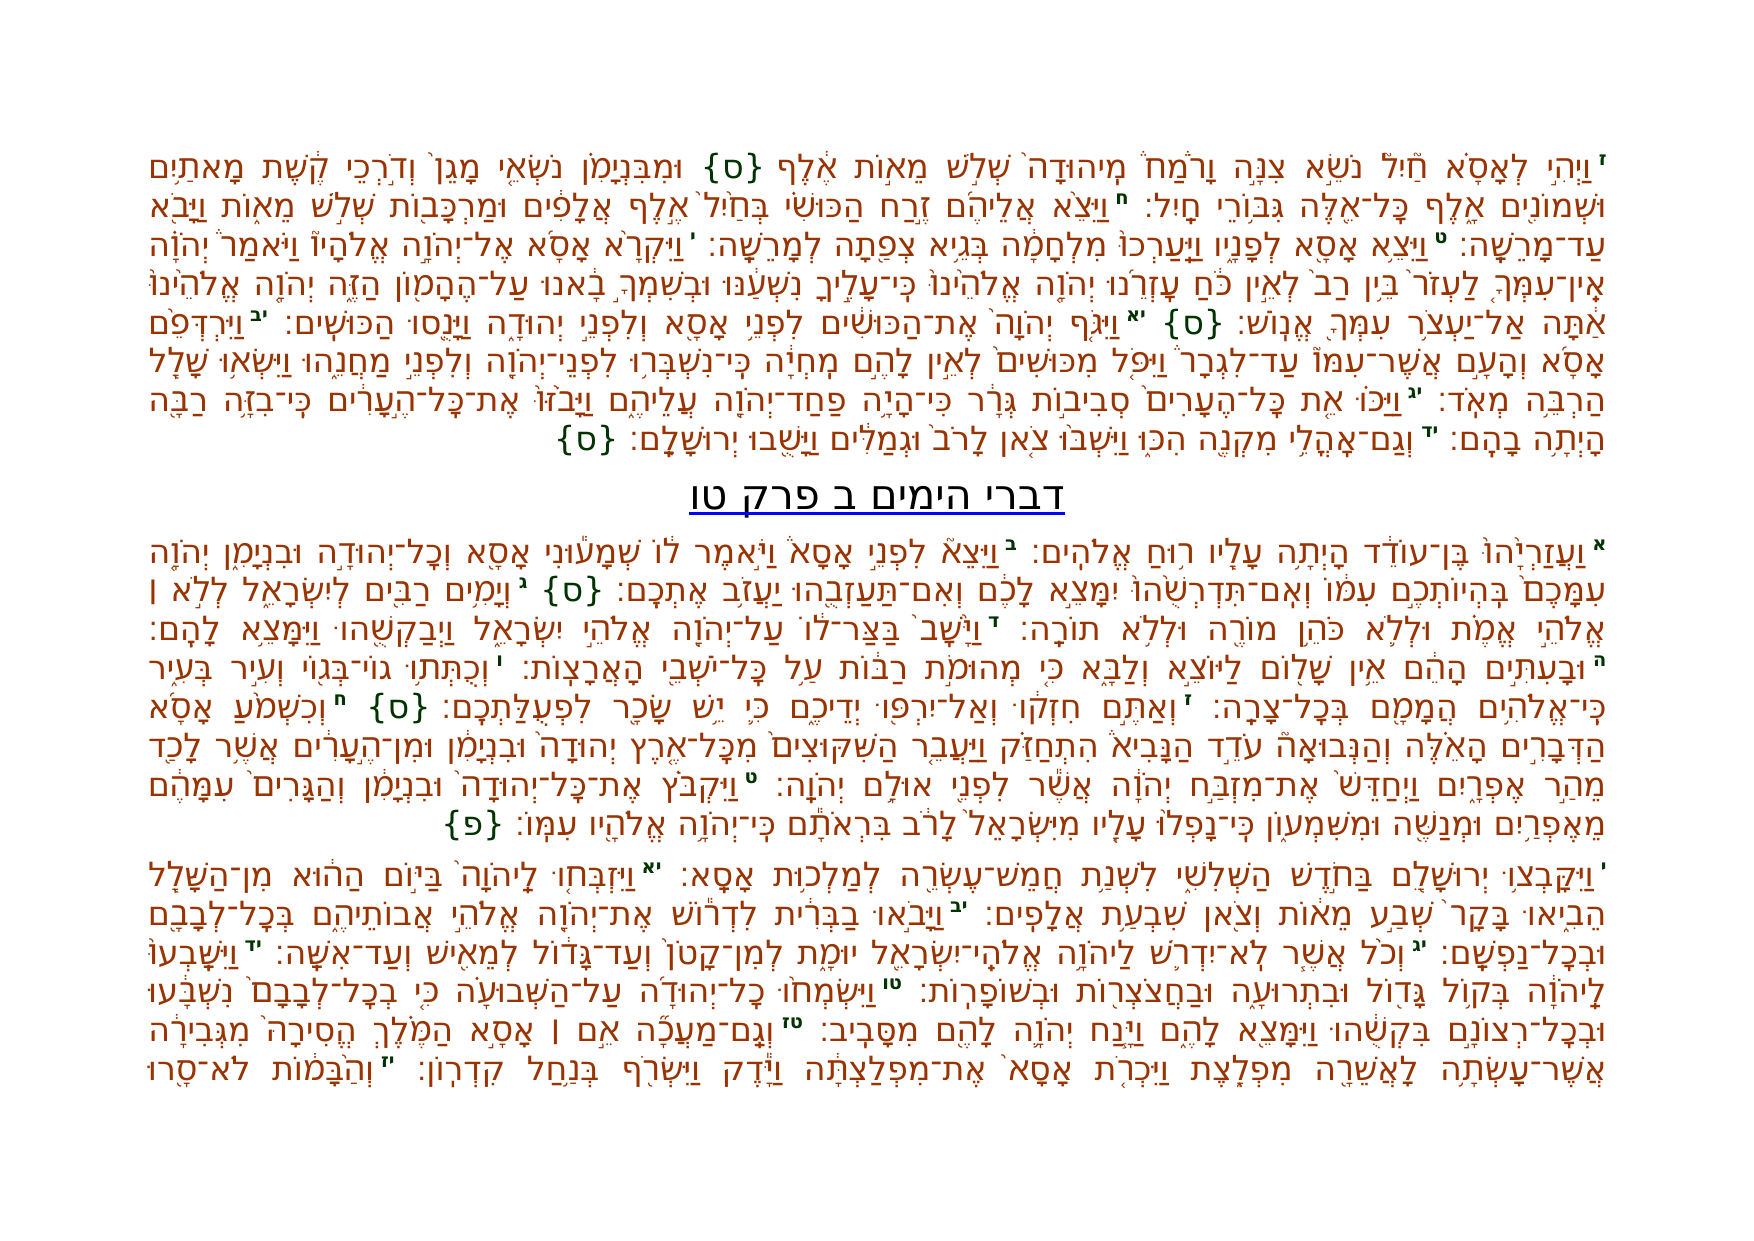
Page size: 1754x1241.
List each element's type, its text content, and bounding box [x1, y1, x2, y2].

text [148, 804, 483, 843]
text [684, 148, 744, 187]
text דברי הימים ב פרק טו [148, 471, 1606, 519]
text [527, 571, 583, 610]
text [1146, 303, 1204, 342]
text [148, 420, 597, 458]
